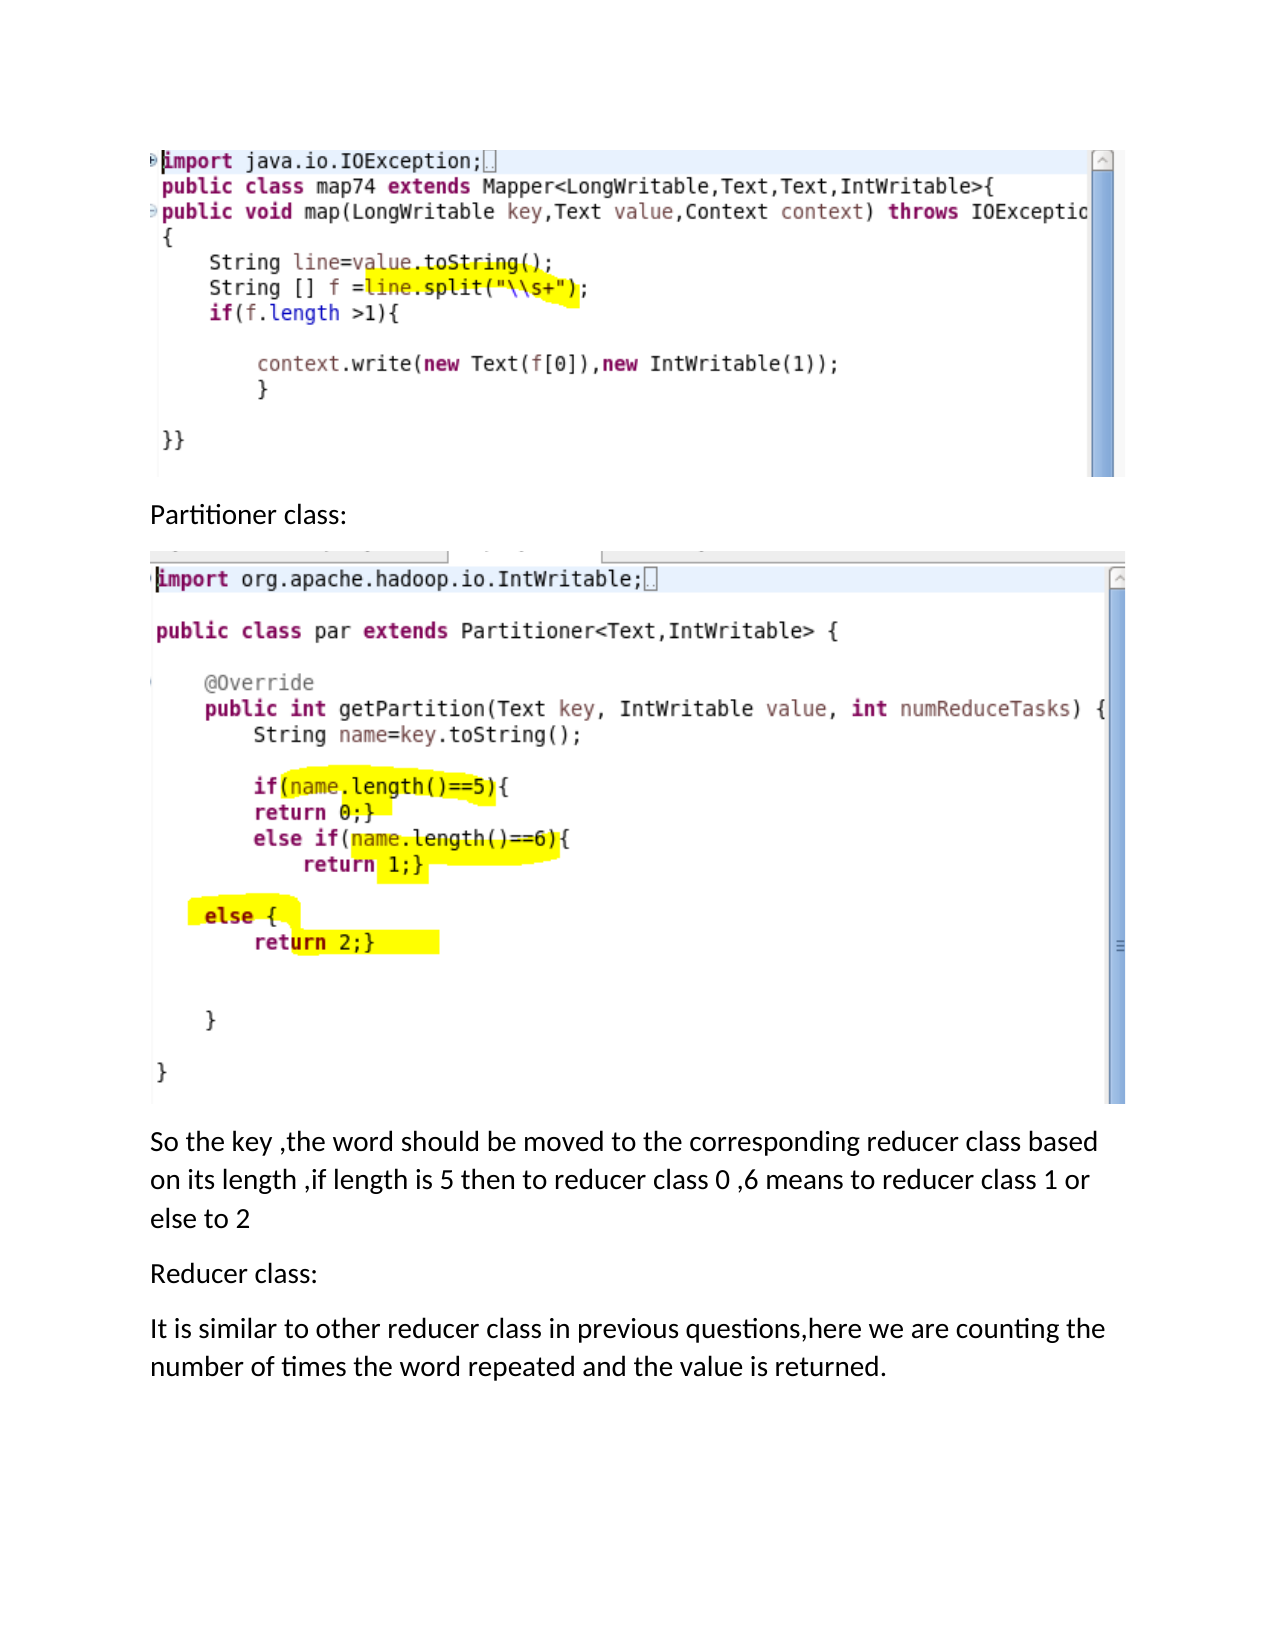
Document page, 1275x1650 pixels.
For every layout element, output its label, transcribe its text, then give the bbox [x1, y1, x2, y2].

text So the key ,the word should be moved to the corresponding reducer class based on its length ,if length is 5 then to reducer class 0 ,6 means to reducer class 1 or else to 2 [150, 1123, 1125, 1235]
text Reducer class: [150, 1255, 1125, 1290]
picture [150, 150, 1125, 477]
text It is similar to other reducer class in previous questions,here we are counting the number of times the word repeated and the value is returned. [150, 1310, 1125, 1384]
text Partitioner class: [150, 496, 1125, 531]
picture [150, 551, 1125, 1104]
